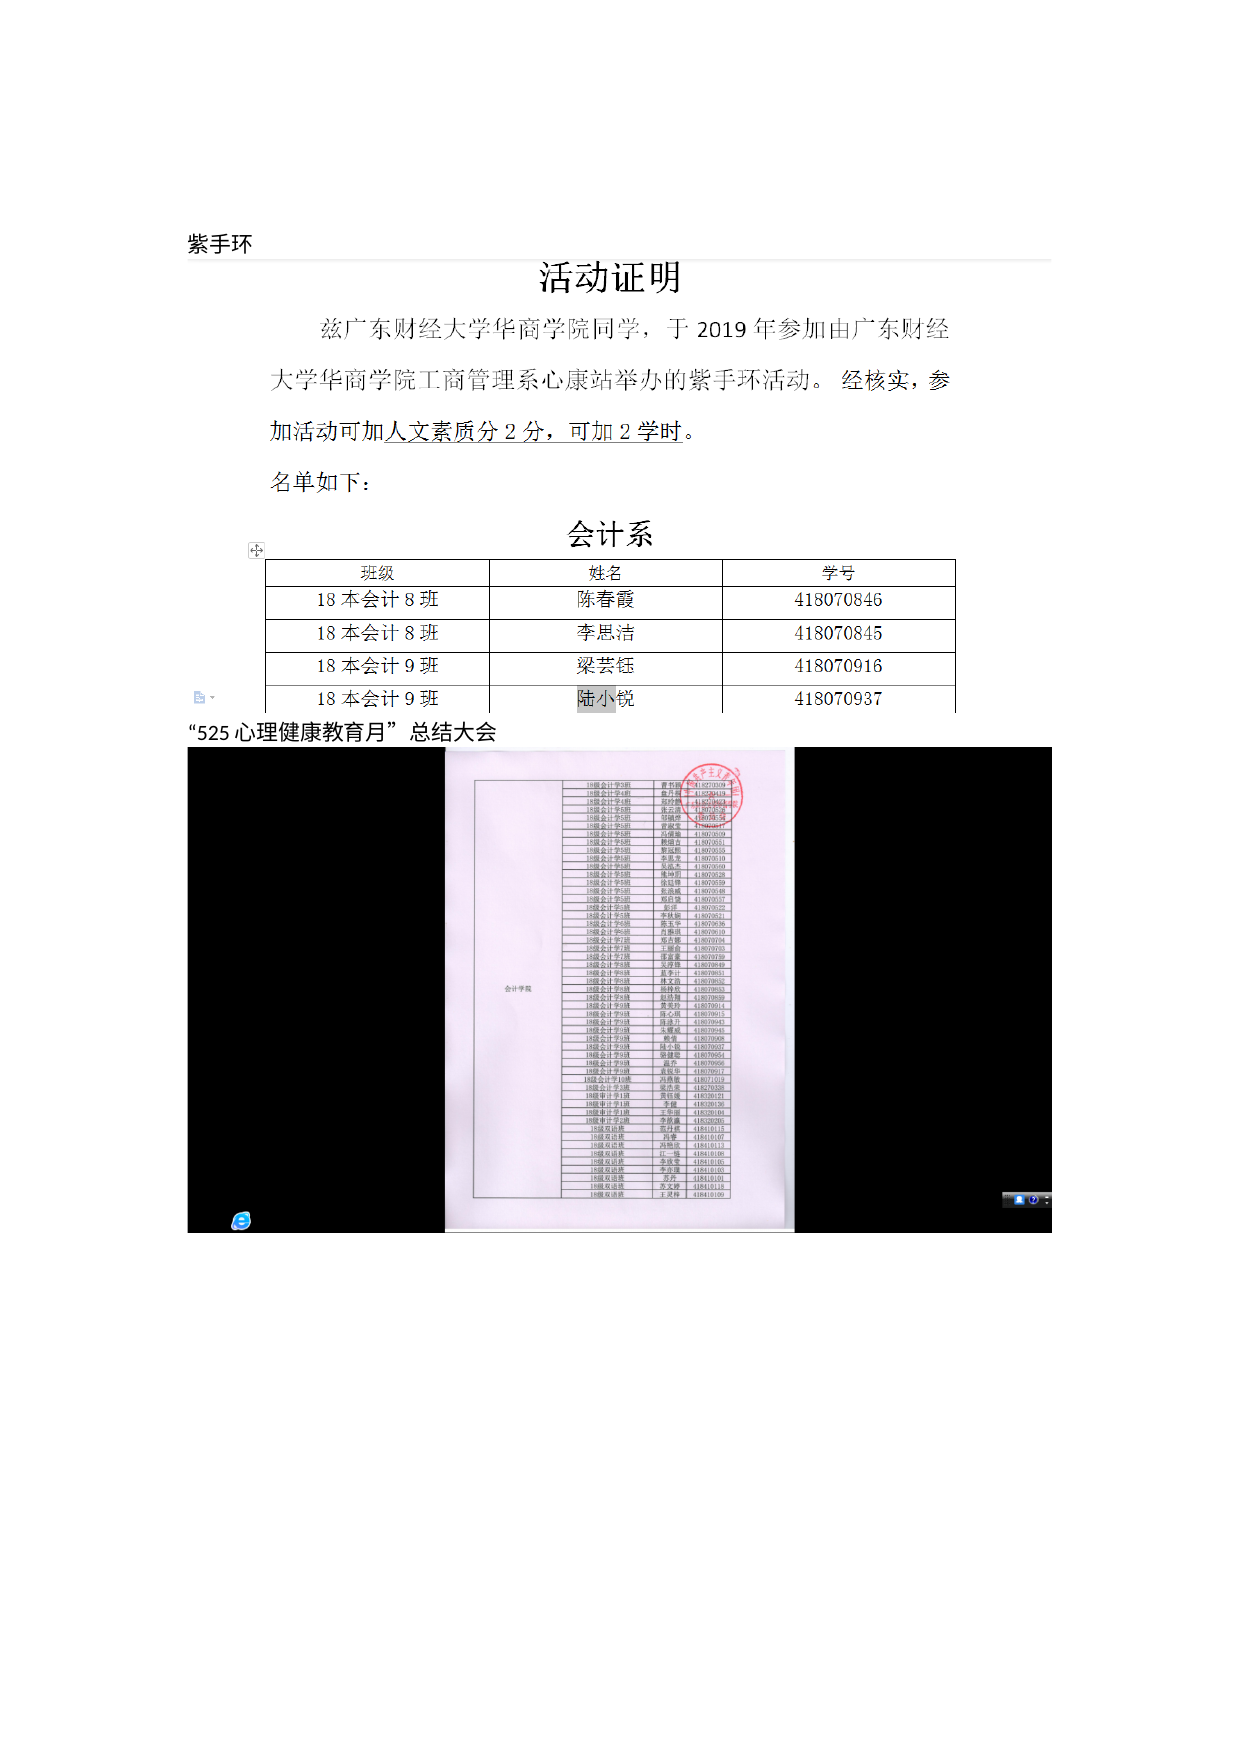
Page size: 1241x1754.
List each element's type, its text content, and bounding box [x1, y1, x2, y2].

text “525心理健康教育月”总结大会 [187, 714, 1053, 747]
picture [187, 259, 1052, 713]
picture [187, 747, 1052, 1233]
text 紫手环 [187, 227, 1053, 259]
